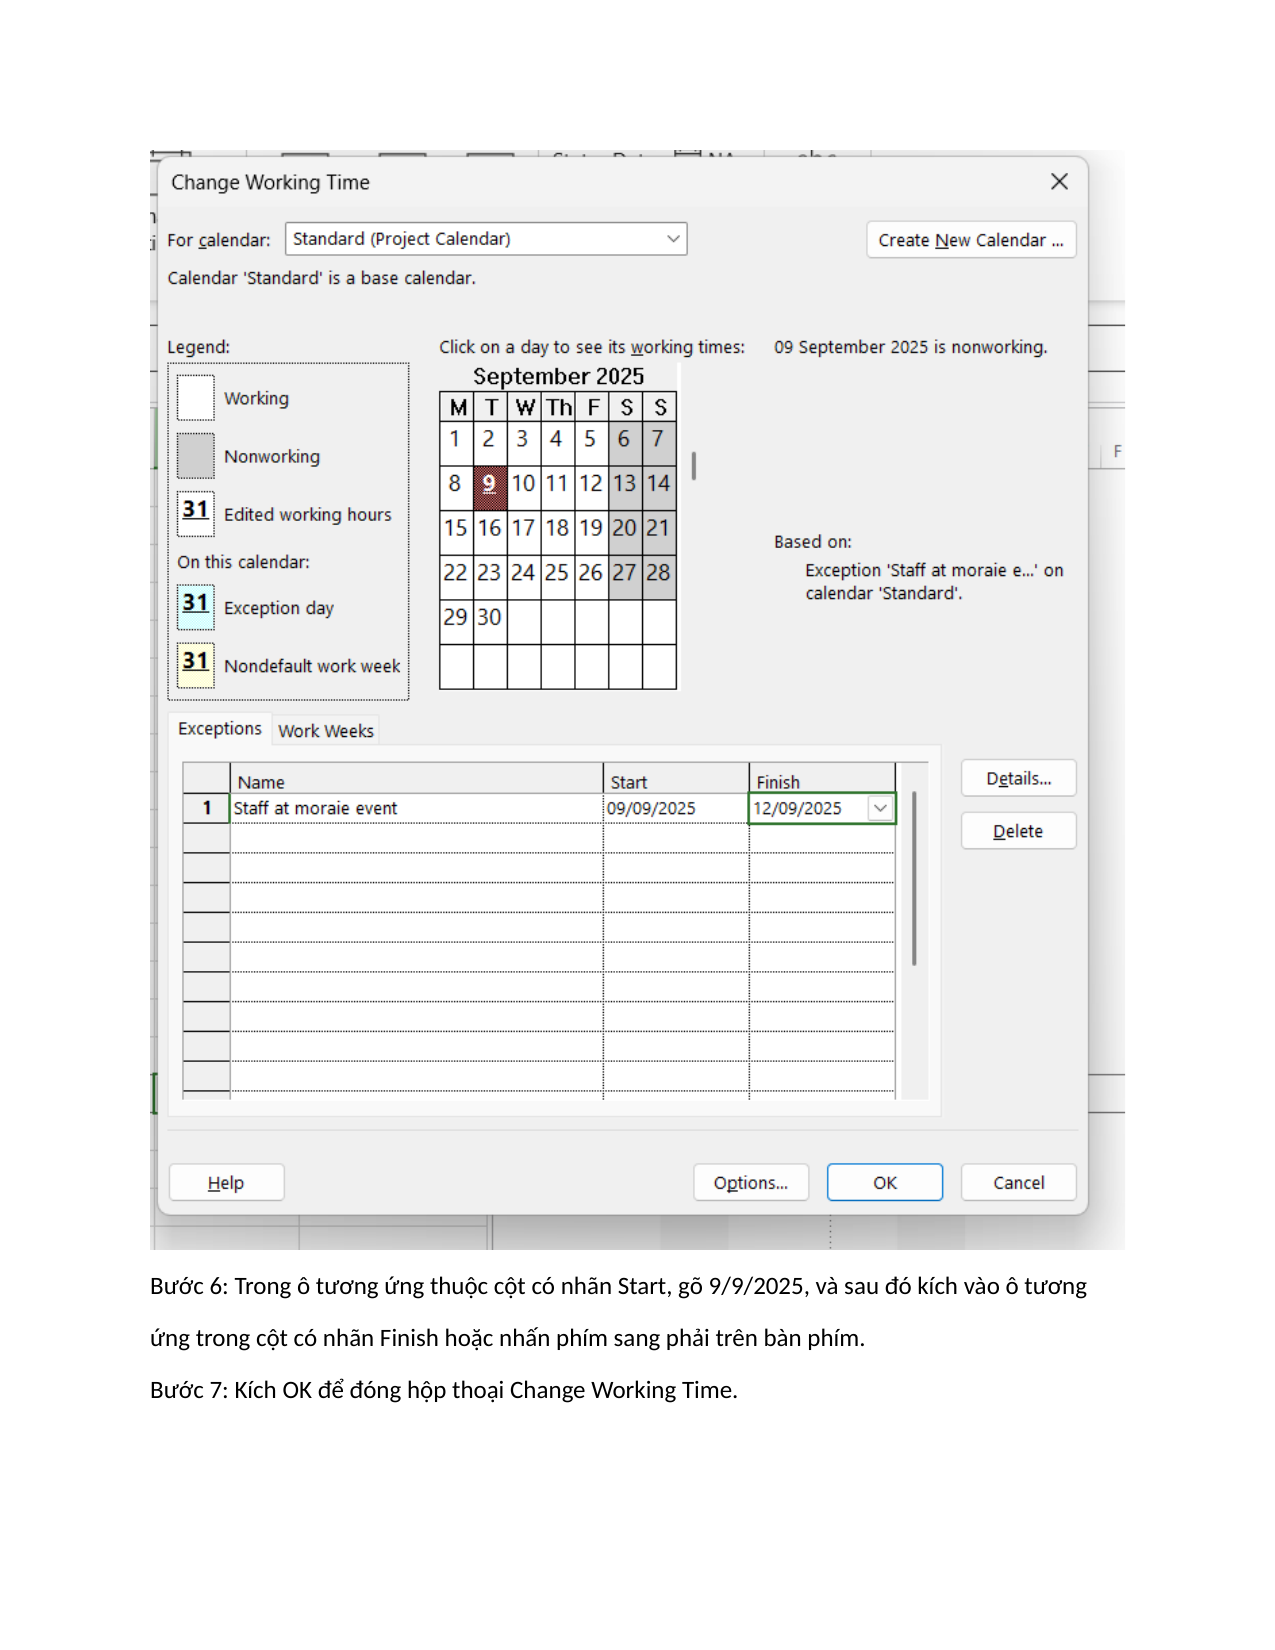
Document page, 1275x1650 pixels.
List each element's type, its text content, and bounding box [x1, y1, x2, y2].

text Bước 6: Trong ô tương ứng thuộc cột có nhãn Start, gõ 9/9/2025, và sau đó kích vào ô tương [150, 1270, 1125, 1301]
text Bước 7: Kích OK để đóng hộp thoại Change Working Time. [150, 1374, 1125, 1404]
text ứng trong cột có nhãn Finish hoặc nhấn phím sang phải trên bàn phím. [150, 1322, 1125, 1353]
picture [150, 150, 1125, 1250]
